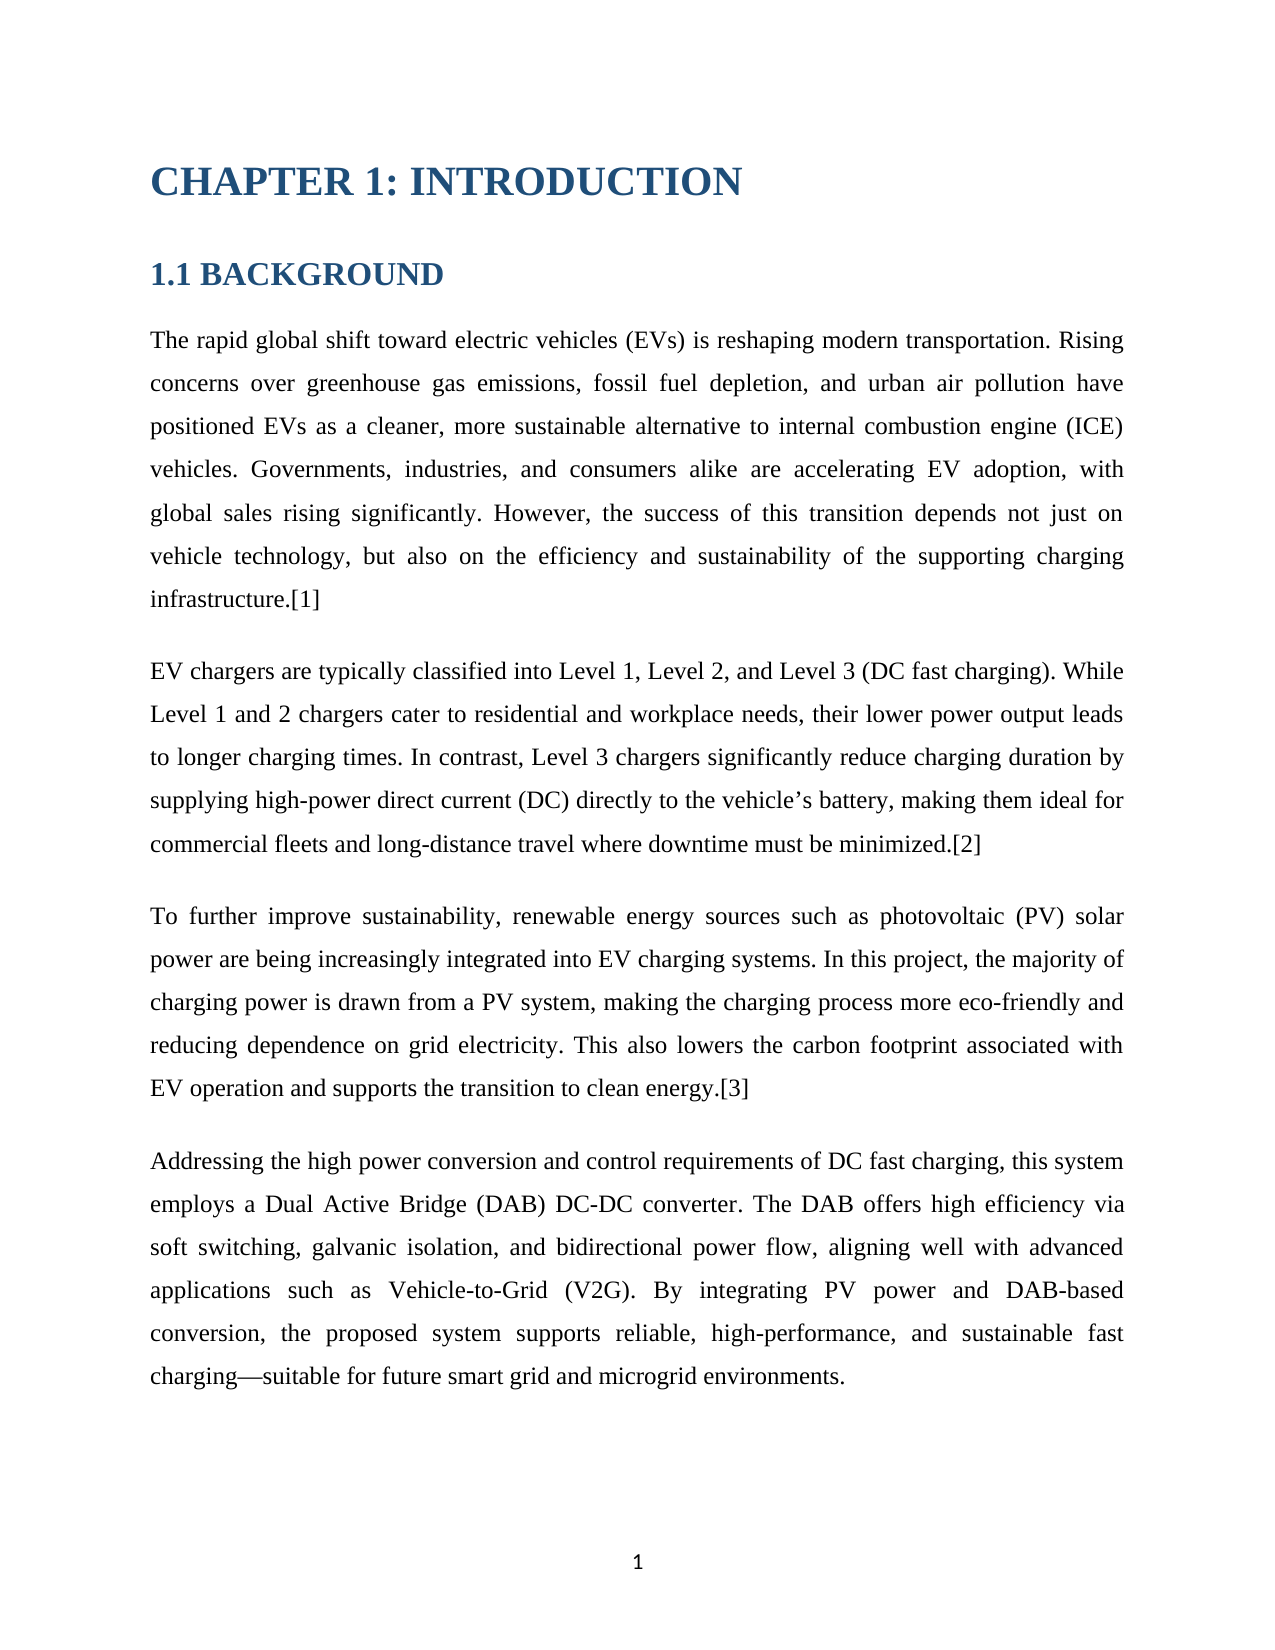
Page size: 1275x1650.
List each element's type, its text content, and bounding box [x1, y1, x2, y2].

text 1.1 BACKGROUND [150, 255, 1125, 293]
text EV chargers are typically classified into Level 1, Level 2, and Level 3 (DC fast charging). While Level 1 and 2 chargers cater to residential and workplace needs, their lower power output leads to longer charging times. In contrast, Level 3 chargers significantly reduce charging duration by supplying high-power direct current (DC) directly to the vehicle’s battery, making them ideal for commercial fleets and long-distance travel where downtime must be minimized.[2] [150, 656, 1125, 857]
text The rapid global shift toward electric vehicles (EVs) is reshaping modern transportation. Rising concerns over greenhouse gas emissions, fossil fuel depletion, and urban air pollution have positioned EVs as a cleaner, more sustainable alternative to internal combustion engine (ICE) vehicles. Governments, industries, and consumers alike are accelerating EV adoption, with global sales rising significantly. However, the success of this transition depends not just on vehicle technology, but also on the efficiency and sustainability of the supporting charging infrastructure.[1] [150, 325, 1125, 613]
text Addressing the high power conversion and control requirements of DC fast charging, this system employs a Dual Active Bridge (DAB) DC-DC converter. The DAB offers high efficiency via soft switching, galvanic isolation, and bidirectional power flow, aligning well with advanced applications such as Vehicle-to-Grid (V2G). By integrating PV power and DAB-based conversion, the proposed system supports reliable, high-performance, and sustainable fast charging—suitable for future smart grid and microgrid environments. [150, 1146, 1125, 1390]
text To further improve sustainability, renewable energy sources such as photovoltaic (PV) solar power are being increasingly integrated into EV charging systems. In this project, the majority of charging power is drawn from a PV system, making the charging process more eco-friendly and reducing dependence on grid electricity. This also lowers the carbon footprint associated with EV operation and supports the transition to clean energy.[3] [150, 901, 1125, 1102]
subtitle CHAPTER 1: INTRODUCTION [150, 156, 1125, 204]
